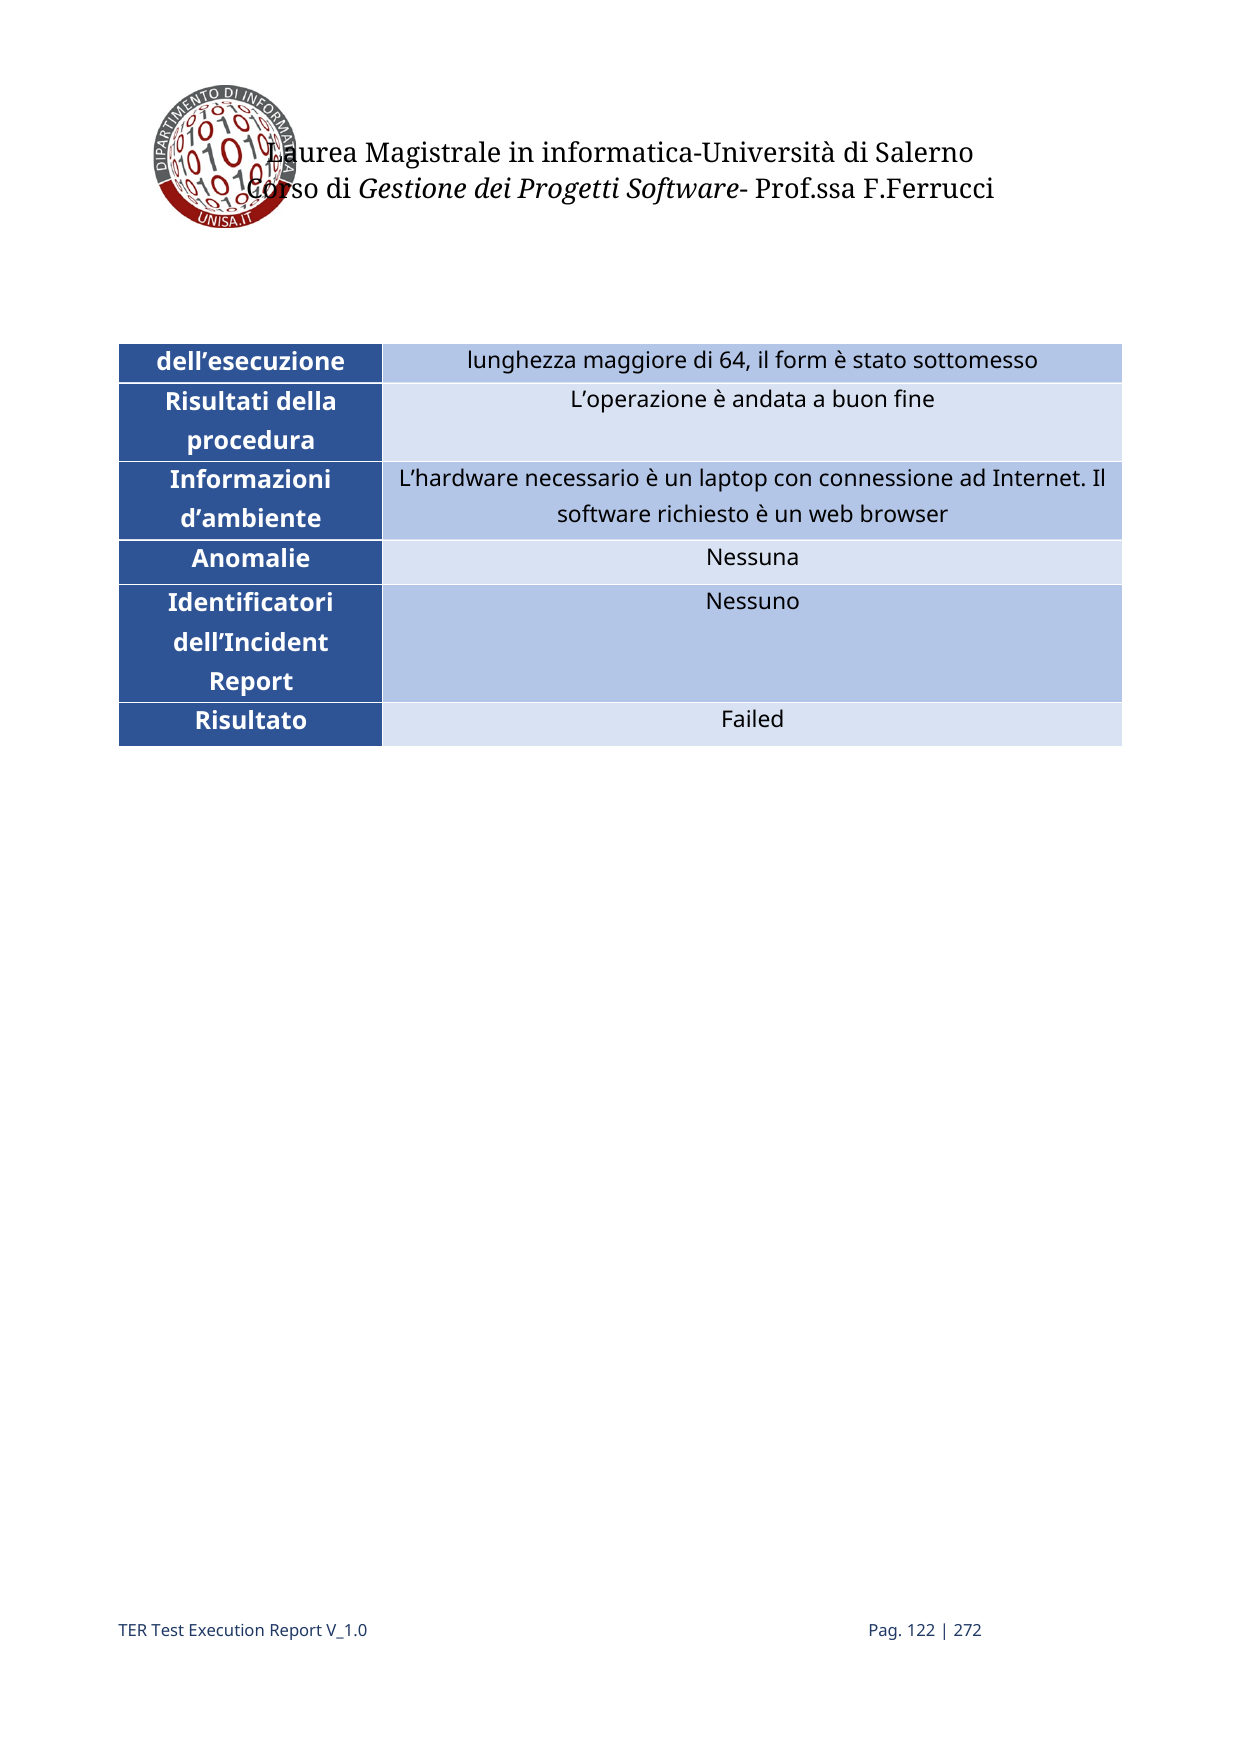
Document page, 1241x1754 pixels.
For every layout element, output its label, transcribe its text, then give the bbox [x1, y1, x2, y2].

table_cell Failed [383, 703, 1122, 746]
table_cell Informazioni d’ambiente [119, 462, 382, 539]
table_cell Nessuna [383, 541, 1122, 584]
table_cell L’hardware necessario è un laptop con connessione ad Internet. Il software richiesto è un web browser [383, 462, 1122, 539]
table_cell Risultato [119, 703, 382, 746]
table_cell Descrizione dell’esecuzione [119, 344, 382, 382]
table_cell Risultati della procedura [119, 384, 382, 461]
table_cell Tutti i campi della form sono stati riempiti e “nome” ha una lunghezza maggiore di 64, il form è stato sottomesso [383, 344, 1122, 382]
picture [153, 85, 297, 228]
table_cell Nessuno [383, 585, 1122, 702]
table_cell Anomalie [119, 541, 382, 584]
table_cell Identificatori dell’Incident Report [119, 585, 382, 702]
table_cell L’operazione è andata a buon fine [383, 384, 1122, 461]
